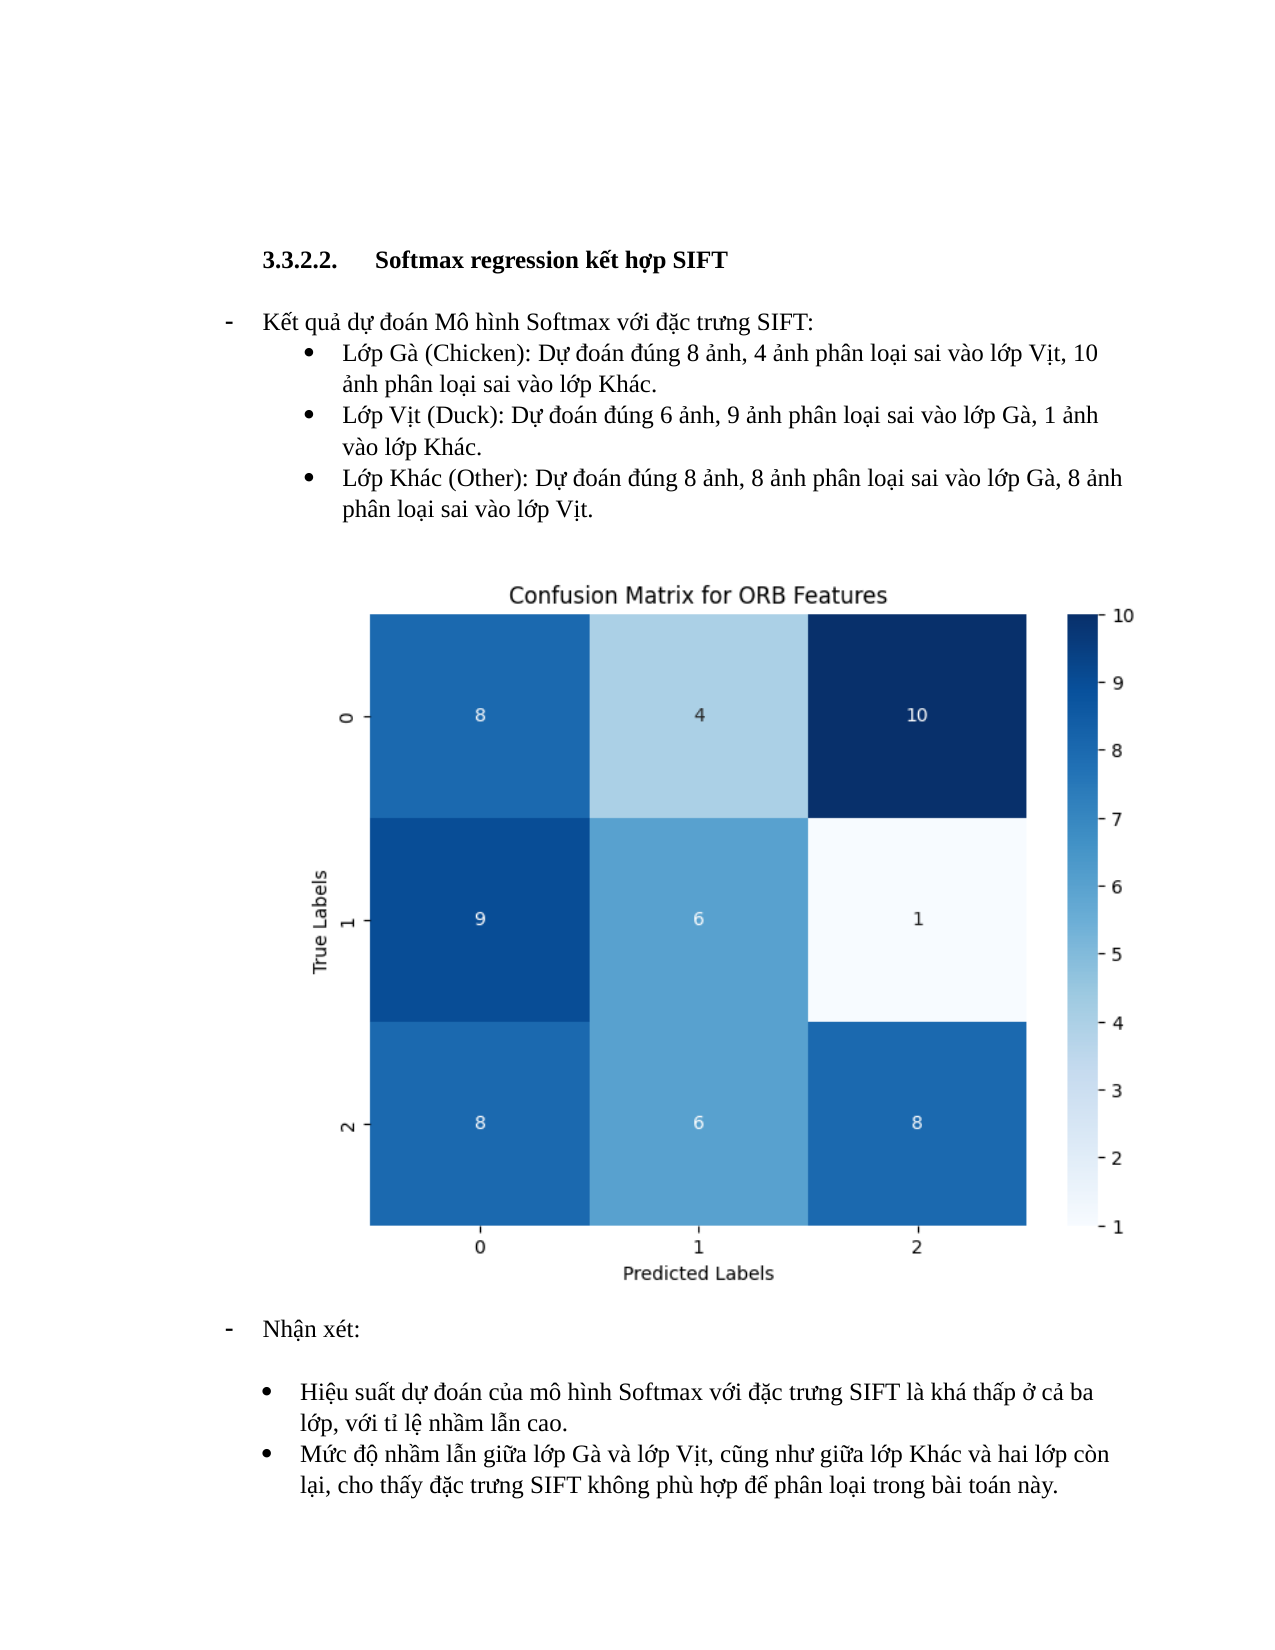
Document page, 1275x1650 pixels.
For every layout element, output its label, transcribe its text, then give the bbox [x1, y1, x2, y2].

list Hiệu suất dự đoán của mô hình Softmax với đặc trưng SIFT là khá thấp ở cả ba lớp, với tỉ lệ nhầm lẫn cao. [262, 1377, 1125, 1436]
list Softmax regression kết hợp SIFT [262, 245, 1125, 274]
picture [300, 572, 1147, 1296]
list Lớp Vịt (Duck): Dự đoán đúng 6 ảnh, 9 ảnh phân loại sai vào lớp Gà, 1 ảnh vào lớp Khác. [304, 401, 1125, 460]
list Nhận xét: [225, 1314, 1125, 1343]
list Kết quả dự đoán Mô hình Softmax với đặc trưng SIFT: [225, 307, 1125, 336]
list Lớp Gà (Chicken): Dự đoán đúng 8 ảnh, 4 ảnh phân loại sai vào lớp Vịt, 10 ảnh phân loại sai vào lớp Khác. [304, 338, 1125, 398]
list Mức độ nhầm lẫn giữa lớp Gà và lớp Vịt, cũng như giữa lớp Khác và hai lớp còn lại, cho thấy đặc trưng SIFT không phù hợp để phân loại trong bài toán này. [262, 1439, 1125, 1498]
list Lớp Khác (Other): Dự đoán đúng 8 ảnh, 8 ảnh phân loại sai vào lớp Gà, 8 ảnh phân loại sai vào lớp Vịt. [304, 463, 1125, 522]
